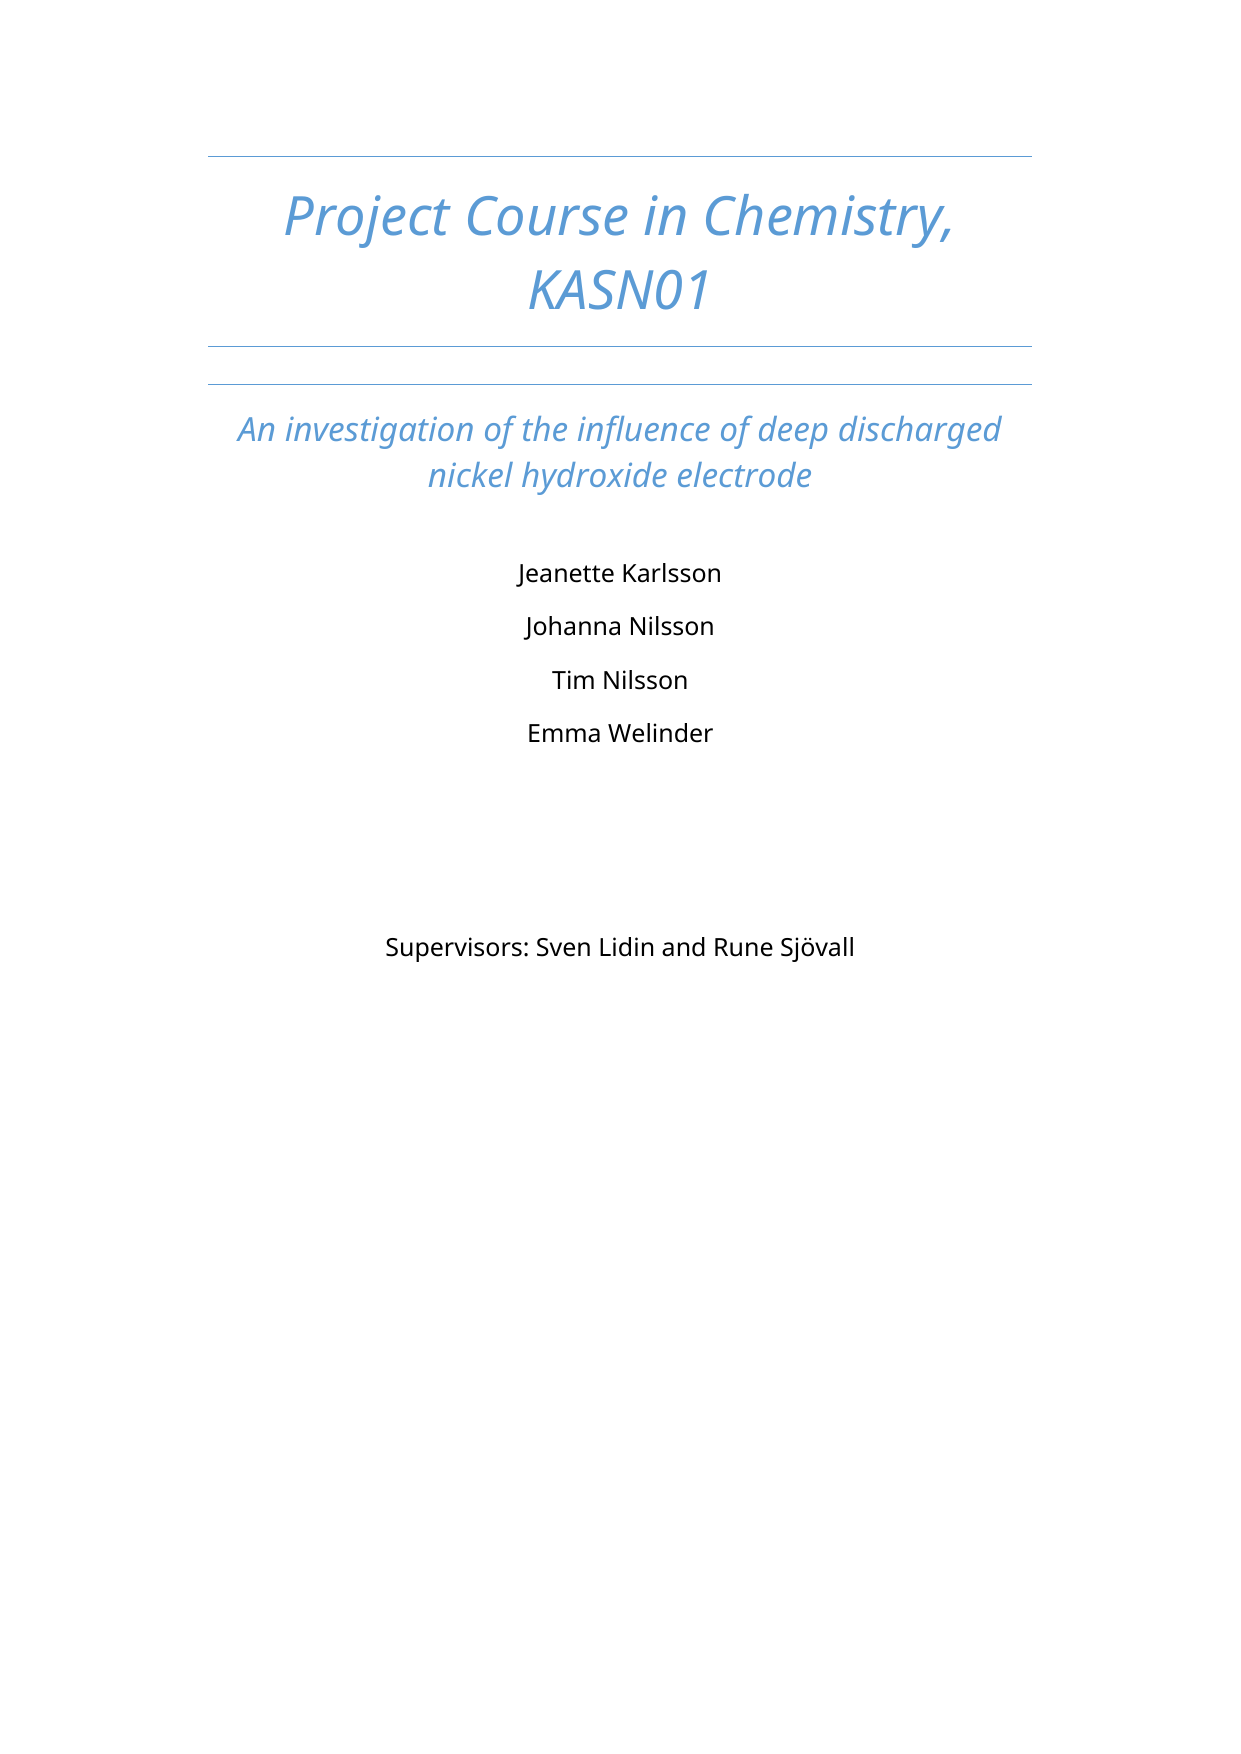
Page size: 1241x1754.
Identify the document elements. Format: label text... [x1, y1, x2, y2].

text An investigation of the influence of deep discharged nickel hydroxide electrode [208, 385, 1032, 518]
text Tim Nilsson [118, 662, 1122, 696]
text Supervisors: Sven Lidin and Rune Sjövall [118, 929, 1122, 963]
text Jeanette Karlsson [118, 555, 1122, 589]
text Johanna Nilsson [118, 609, 1122, 643]
text Emma Welinder [118, 716, 1122, 750]
text Project Course in Chemistry, KASN01 [208, 157, 1032, 346]
